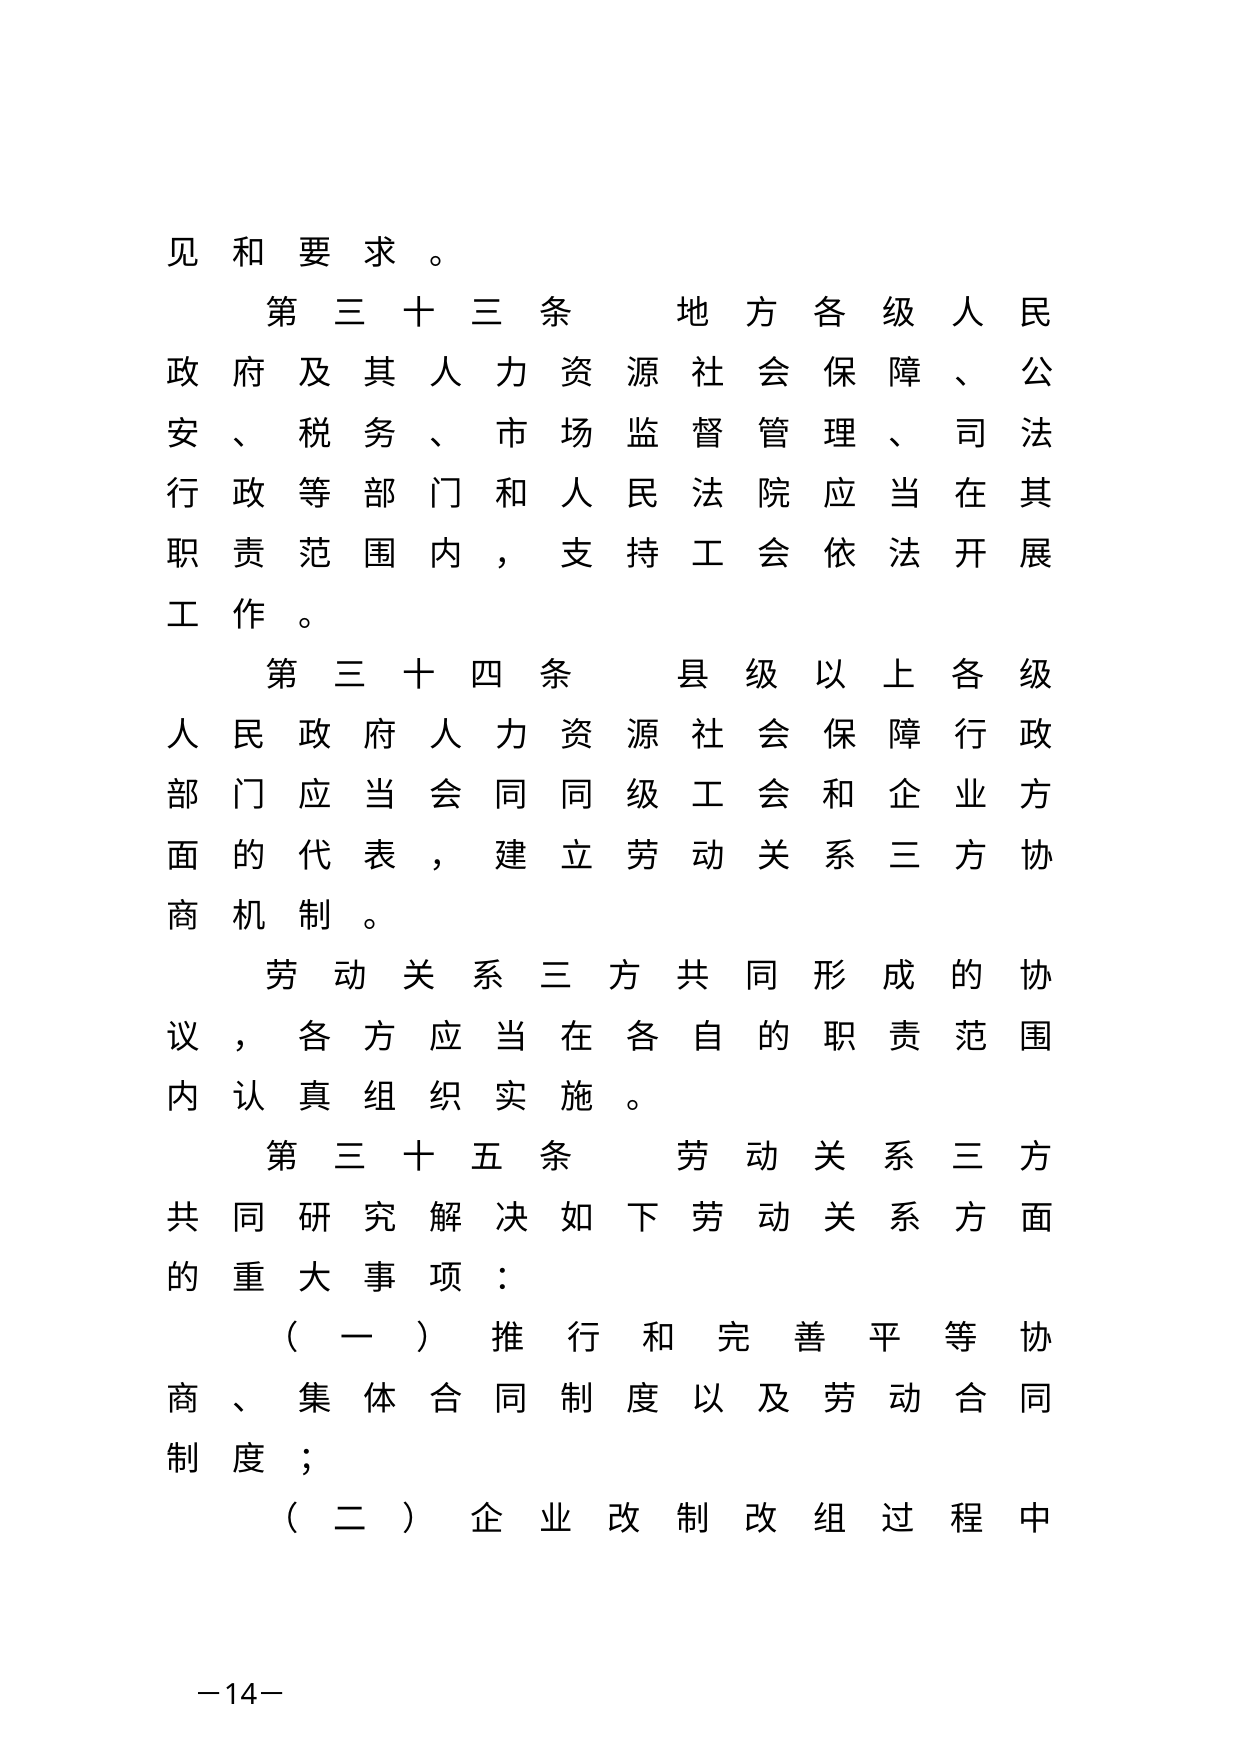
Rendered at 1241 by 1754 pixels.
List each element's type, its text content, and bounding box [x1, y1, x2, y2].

text 第三十三条 地方各级人民政府及其人力资源社会保障、公安、税务、市场监督管理、司法行政等部门和人民法院应当在其职责范围内，支持工会依法开展工作。 [167, 280, 1085, 642]
text 第三十四条 县级以上各级人民政府人力资源社会保障行政部门应当会同同级工会和企业方面的代表，建立劳动关系三方协商机制。 [167, 642, 1085, 943]
text （二）企业改制改组过程中的劳动关系； [167, 1486, 1085, 1546]
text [167, 219, 1085, 280]
text （一）推行和完善平等协商、集体合同制度以及劳动合同制度； [167, 1305, 1085, 1486]
text 劳动关系三方共同形成的协议，各方应当在各自的职责范围内认真组织实施。 [167, 943, 1085, 1124]
text 第三十五条 劳动关系三方共同研究解决如下劳动关系方面的重大事项： [167, 1124, 1085, 1305]
